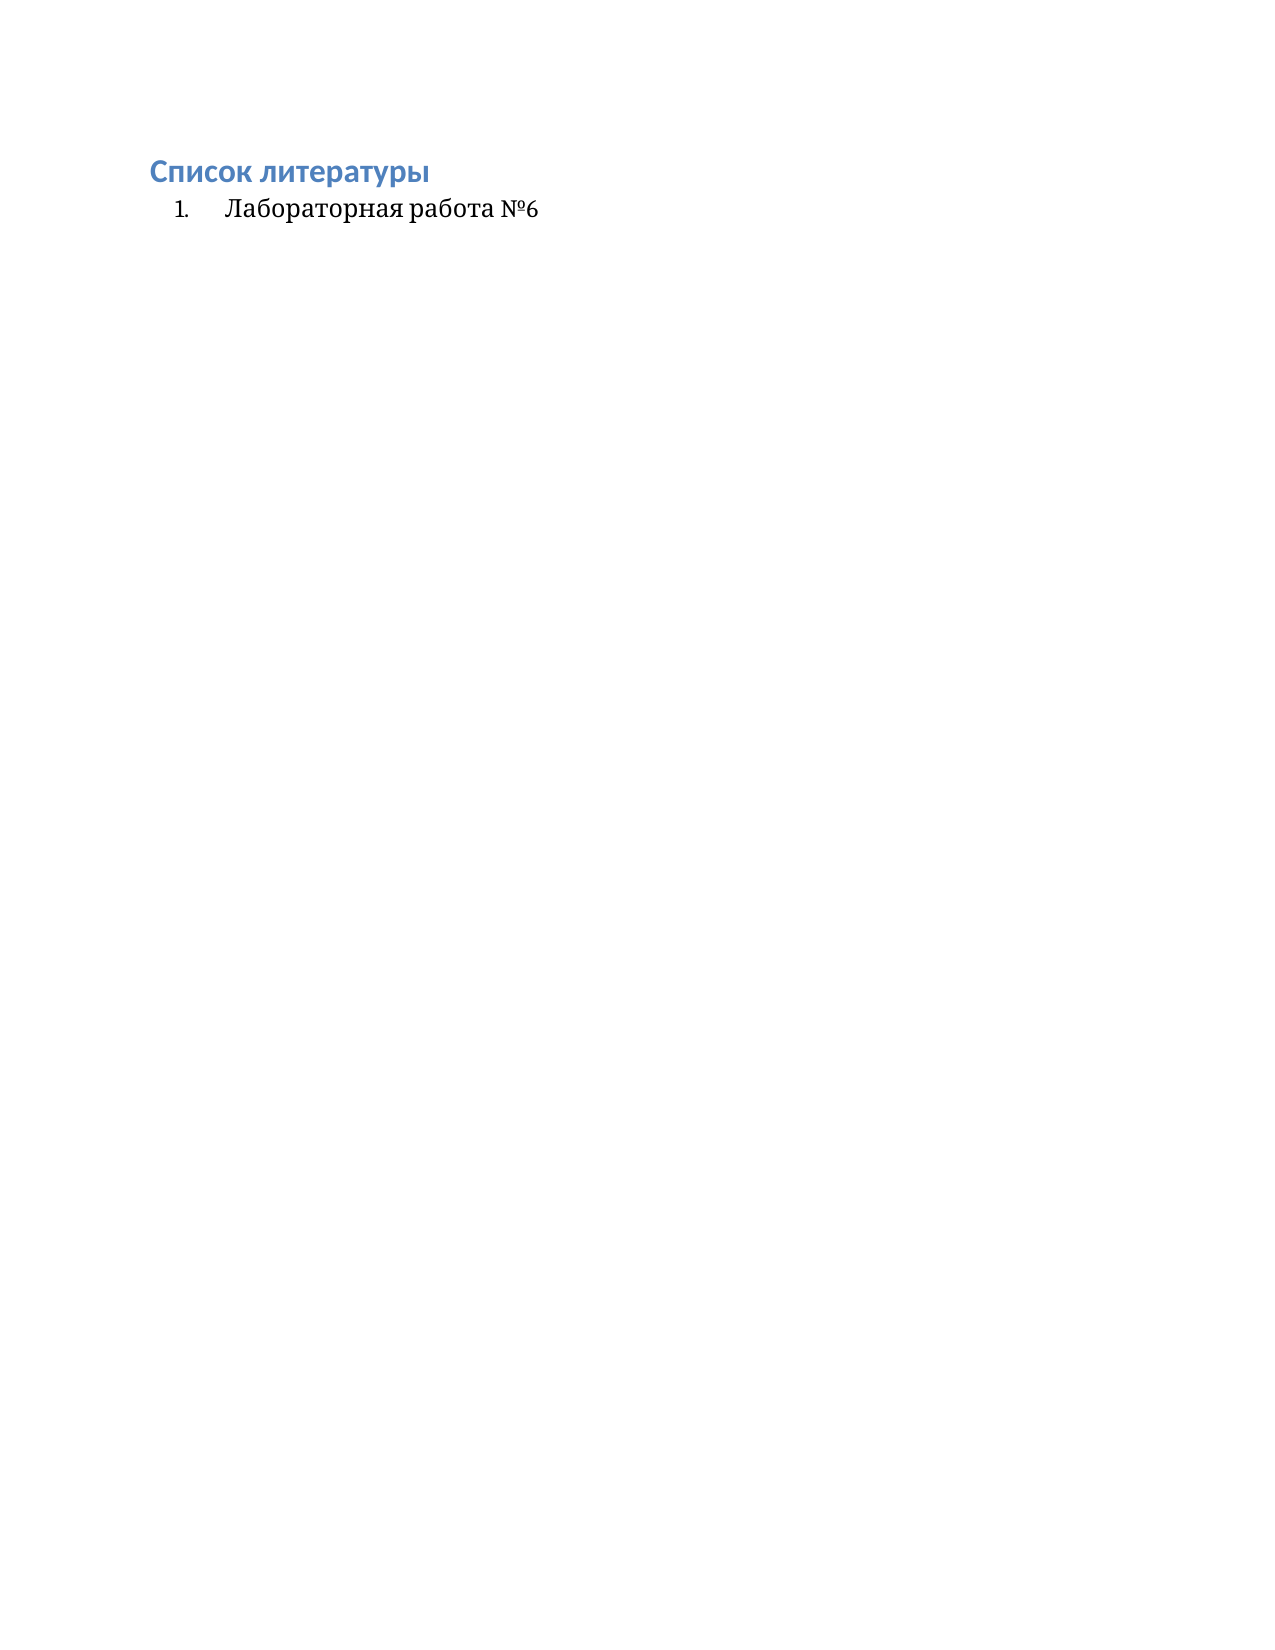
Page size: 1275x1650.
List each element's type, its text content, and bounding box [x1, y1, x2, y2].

list Лабораторная работа №6 [175, 194, 1125, 223]
subtitle Список литературы [150, 150, 1125, 191]
